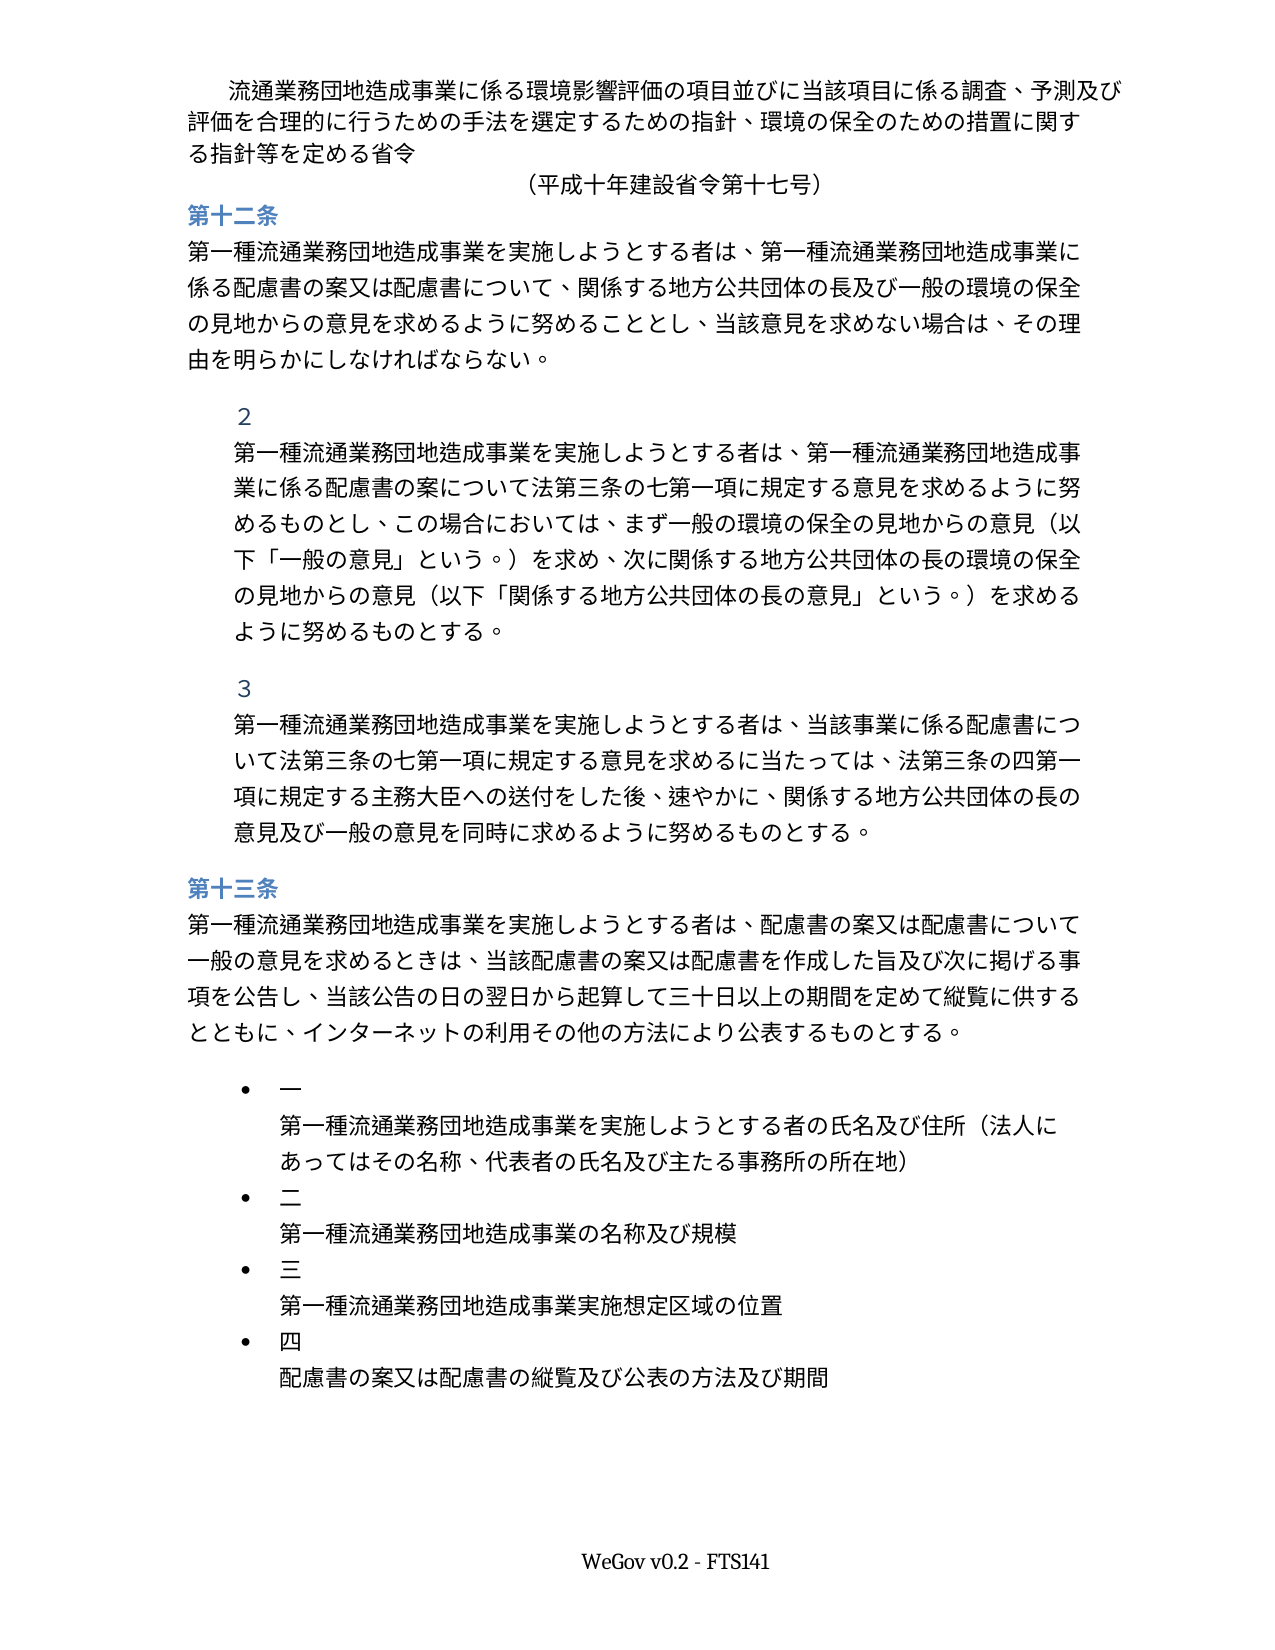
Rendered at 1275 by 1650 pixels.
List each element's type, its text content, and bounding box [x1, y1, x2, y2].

text 第一種流通業務団地造成事業を実施しようとする者は、当該事業に係る配慮書について法第三条の七第一項に規定する意見を求めるに当たっては、法第三条の四第一項に規定する主務大臣への送付をした後、速やかに、関係する地方公共団体の長の意見及び一般の意見を同時に求めるように努めるものとする。 [233, 709, 1087, 848]
subtitle 第十二条 [187, 200, 1087, 231]
list 一 第一種流通業務団地造成事業を実施しようとする者の氏名及び住所（法人にあってはその名称、代表者の氏名及び主たる事務所の所在地） [242, 1074, 1087, 1177]
subtitle ２ [233, 401, 1087, 432]
text 第一種流通業務団地造成事業を実施しようとする者は、第一種流通業務団地造成事業に係る配慮書の案について法第三条の七第一項に規定する意見を求めるように努めるものとし、この場合においては、まず一般の環境の保全の見地からの意見（以下「一般の意見」という。）を求め、次に関係する地方公共団体の長の環境の保全の見地からの意見（以下「関係する地方公共団体の長の意見」という。）を求めるように努めるものとする。 [233, 436, 1087, 647]
list 二 第一種流通業務団地造成事業の名称及び規模 [242, 1182, 1087, 1249]
list 四 配慮書の案又は配慮書の縦覧及び公表の方法及び期間 [242, 1326, 1087, 1393]
subtitle ３ [233, 673, 1087, 704]
text 第一種流通業務団地造成事業を実施しようとする者は、第一種流通業務団地造成事業に係る配慮書の案又は配慮書について、関係する地方公共団体の長及び一般の環境の保全の見地からの意見を求めるように努めることとし、当該意見を求めない場合は、その理由を明らかにしなければならない。 [187, 236, 1087, 375]
text 第一種流通業務団地造成事業を実施しようとする者は、配慮書の案又は配慮書について一般の意見を求めるときは、当該配慮書の案又は配慮書を作成した旨及び次に掲げる事項を公告し、当該公告の日の翌日から起算して三十日以上の期間を定めて縦覧に供するとともに、インターネットの利用その他の方法により公表するものとする。 [187, 909, 1087, 1048]
list 三 第一種流通業務団地造成事業実施想定区域の位置 [242, 1254, 1087, 1321]
subtitle 第十三条 [187, 873, 1087, 905]
